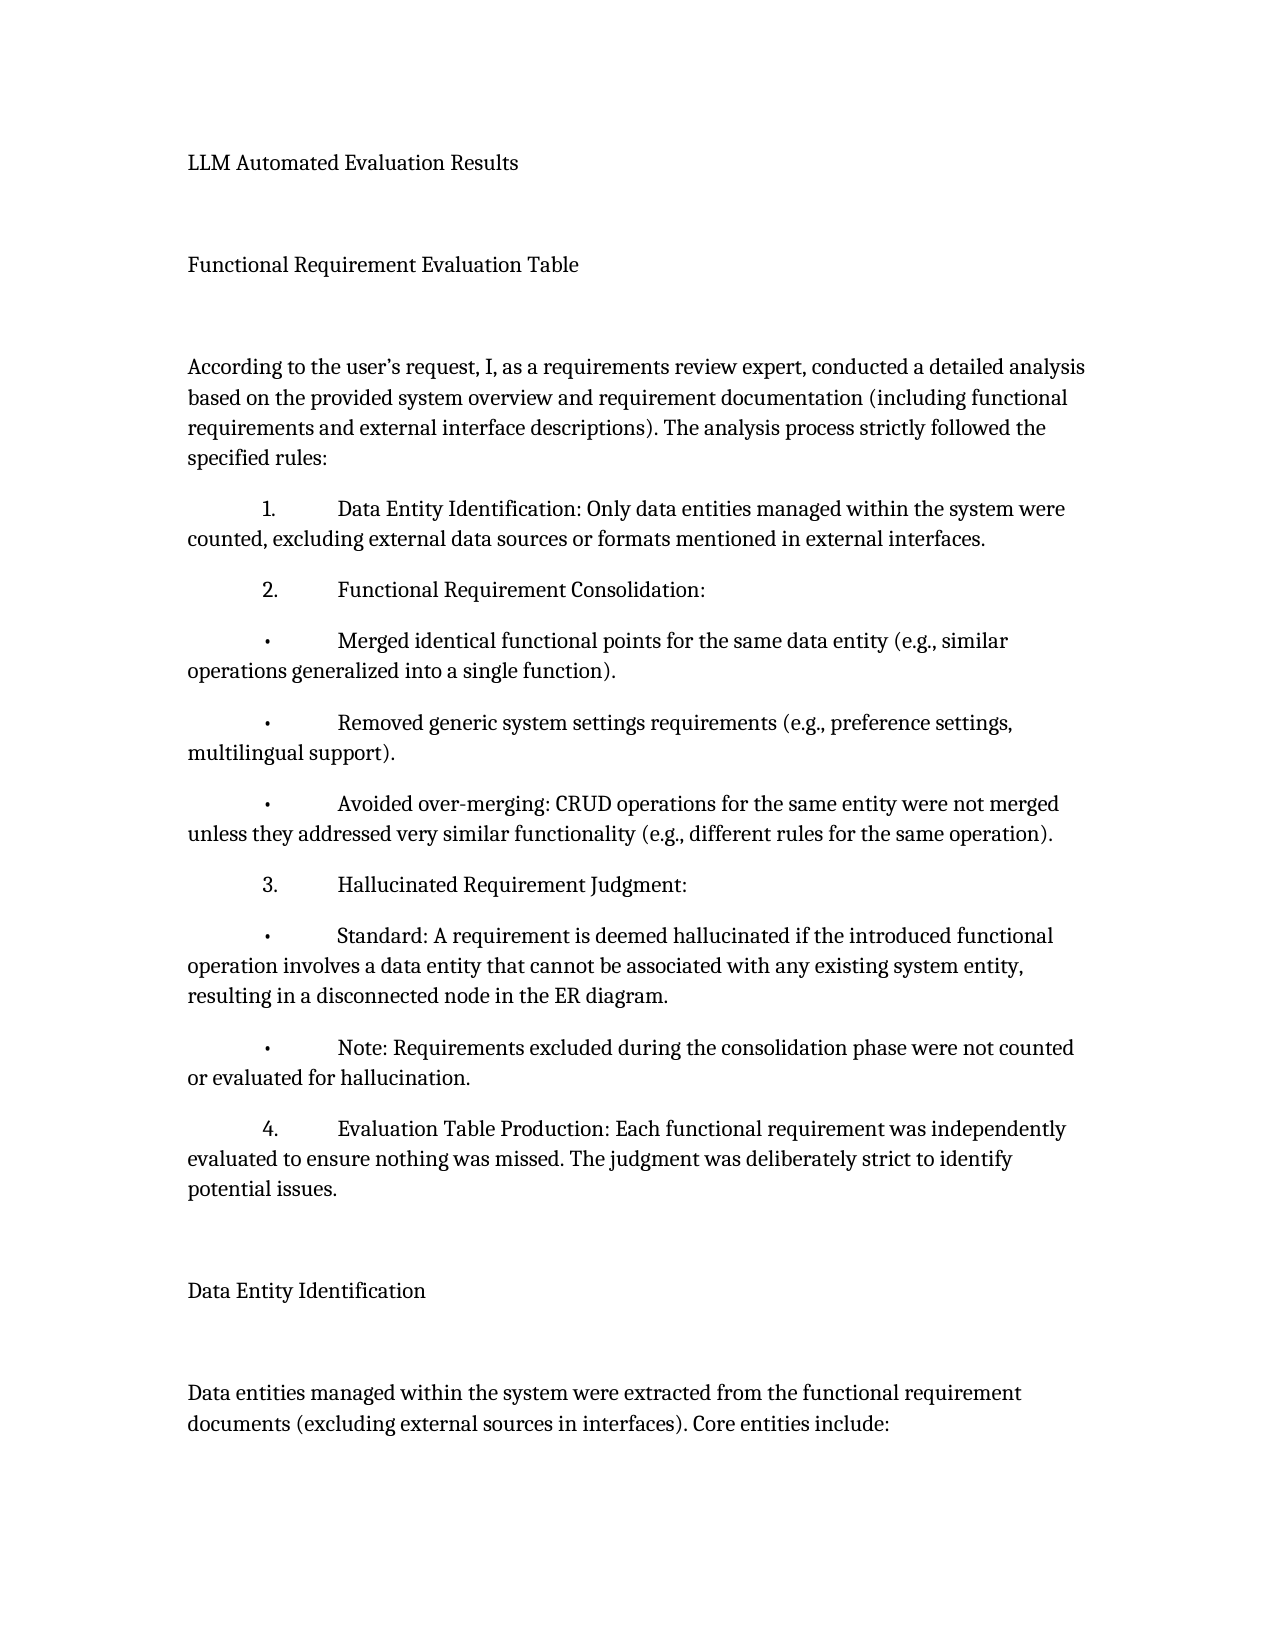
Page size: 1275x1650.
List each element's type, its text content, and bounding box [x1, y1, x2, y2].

text According to the user’s request, I, as a requirements review expert, conducted a detailed analysis based on the provided system overview and requirement documentation (including functional requirements and external interface descriptions). The analysis process strictly followed the specified rules: [187, 354, 1087, 471]
text • Note: Requirements excluded during the consolidation phase were not counted or evaluated for hallucination. [187, 1034, 1087, 1091]
text • Merged identical functional points for the same data entity (e.g., similar operations generalized into a single function). [187, 628, 1087, 685]
text 1. Data Entity Identification: Only data entities managed within the system were counted, excluding external data sources or formats mentioned in external interfaces. [187, 496, 1087, 552]
text 3. Hallucinated Requirement Judgment: [187, 872, 1087, 898]
text 4. Evaluation Table Production: Each functional requirement was independently evaluated to ensure nothing was missed. The judgment was deliberately strict to identify potential issues. [187, 1116, 1087, 1202]
text Functional Requirement Evaluation Table [187, 252, 1087, 278]
text Data entities managed within the system were extracted from the functional requirement documents (excluding external sources in interfaces). Core entities include: [187, 1380, 1087, 1437]
text Data Entity Identification [187, 1278, 1087, 1304]
text • Standard: A requirement is deemed hallucinated if the introduced functional operation involves a data entity that cannot be associated with any existing system entity, resulting in a disconnected node in the ER diagram. [187, 923, 1087, 1010]
text 2. Functional Requirement Consolidation: [187, 577, 1087, 603]
text • Avoided over-merging: CRUD operations for the same entity were not merged unless they addressed very similar functionality (e.g., different rules for the same operation). [187, 791, 1087, 847]
text • Removed generic system settings requirements (e.g., preference settings, multilingual support). [187, 709, 1087, 766]
text LLM Automated Evaluation Results [187, 150, 1087, 176]
